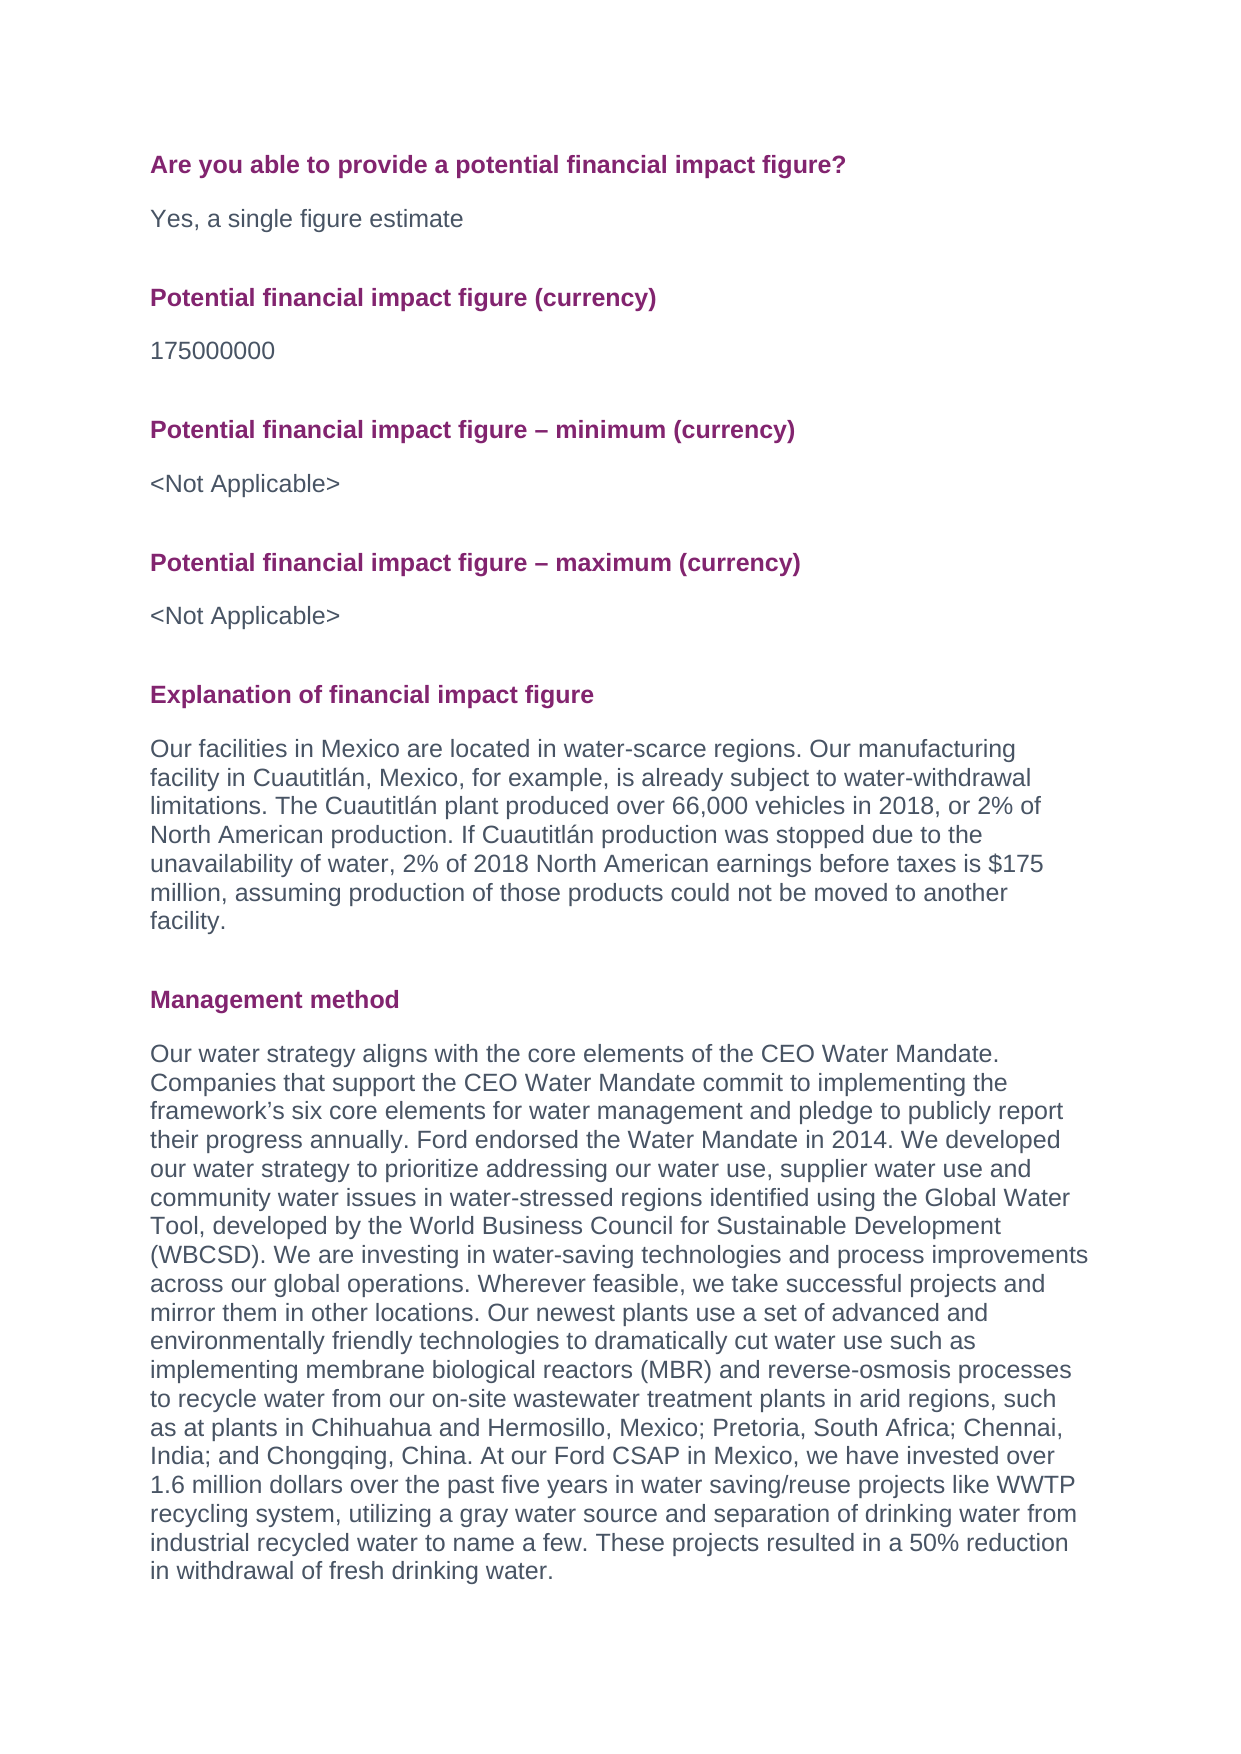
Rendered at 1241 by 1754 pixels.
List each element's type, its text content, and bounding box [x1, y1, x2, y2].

subtitle Management method [150, 985, 1090, 1014]
subtitle Potential financial impact figure – minimum (currency) [150, 415, 1090, 444]
subtitle Explanation of financial impact figure [150, 680, 1090, 709]
text Our water strategy aligns with the core elements of the CEO Water Mandate. Companies that support the CEO Water Mandate commit to implementing the framework’s six core elements for water management and pledge to publicly report their progress annually. Ford endorsed the Water Mandate in 2014. We developed our water strategy to prioritize addressing our water use, supplier water use and community water issues in water-stressed regions identified using the Global Water Tool, developed by the World Business Council for Sustainable Development (WBCSD). We are investing in water-saving technologies and process improvements across our global operations. Wherever feasible, we take successful projects and mirror them in other locations. Our newest plants use a set of advanced and environmentally friendly technologies to dramatically cut water use such as implementing membrane biological reactors (MBR) and reverse-osmosis processes to recycle water from our on-site wastewater treatment plants in arid regions, such as at plants in Chihuahua and Hermosillo, Mexico; Pretoria, South Africa; Chennai, India; and Chongqing, China. At our Ford CSAP in Mexico, we have invested over 1.6 million dollars over the past five years in water saving/reuse projects like WWTP recycling system, utilizing a gray water source and separation of drinking water from industrial recycled water to name a few. These projects resulted in a 50% reduction in withdrawal of fresh drinking water. [150, 1039, 1090, 1585]
subtitle Potential financial impact figure – maximum (currency) [150, 547, 1090, 576]
text <Not Applicable> [150, 469, 1090, 497]
text Our facilities in Mexico are located in water-scarce regions. Our manufacturing facility in Cuautitlán, Mexico, for example, is already subject to water-withdrawal limitations. The Cuautitlán plant produced over 66,000 vehicles in 2018, or 2% of North American production. If Cuautitlán production was stopped due to the unavailability of water, 2% of 2018 North American earnings before taxes is $175 million, assuming production of those products could not be moved to another facility. [150, 734, 1090, 935]
subtitle Are you able to provide a potential financial impact figure? [150, 150, 1090, 179]
text Yes, a single figure estimate [150, 204, 1090, 232]
text 175000000 [150, 336, 1090, 365]
subtitle Potential financial impact figure (currency) [150, 282, 1090, 311]
text <Not Applicable> [150, 601, 1090, 630]
